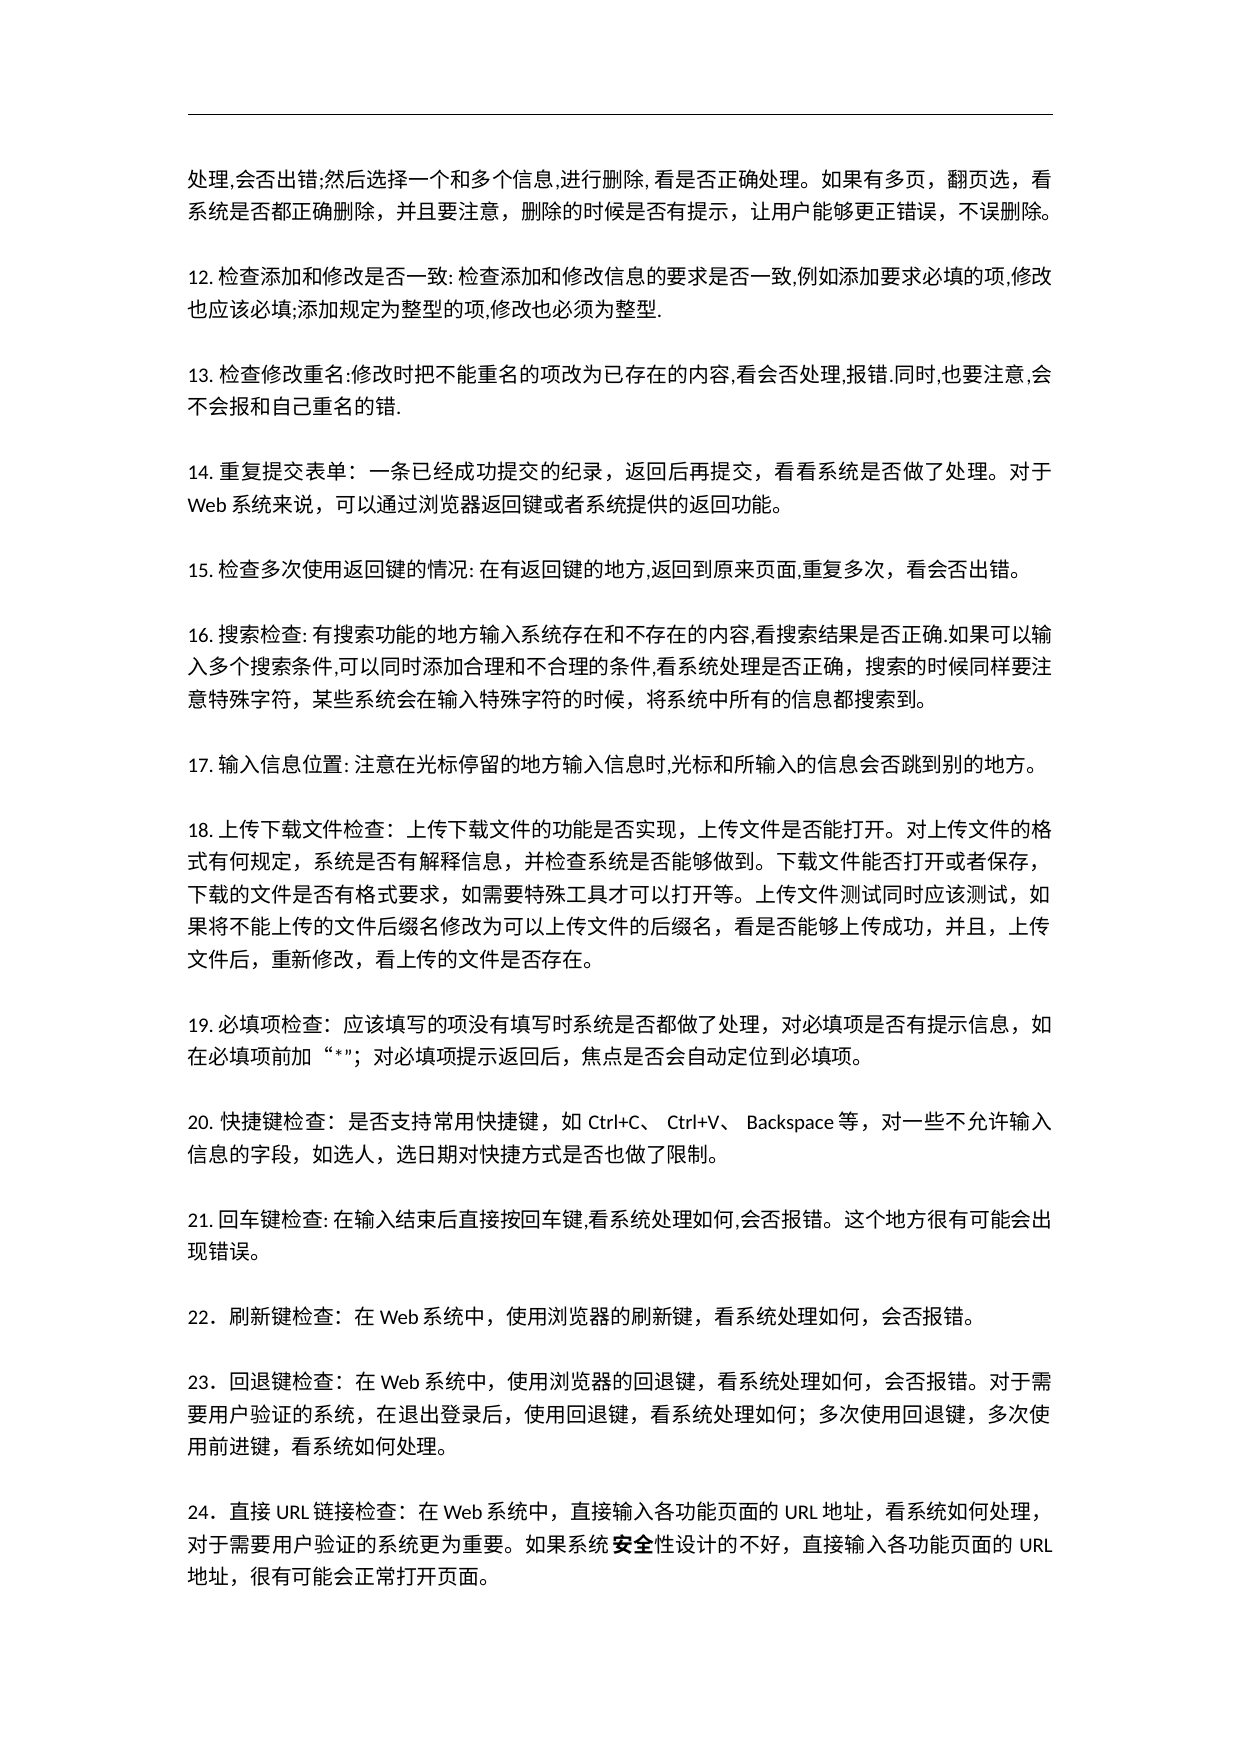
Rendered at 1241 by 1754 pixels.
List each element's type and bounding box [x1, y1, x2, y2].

text [187, 162, 1053, 1592]
